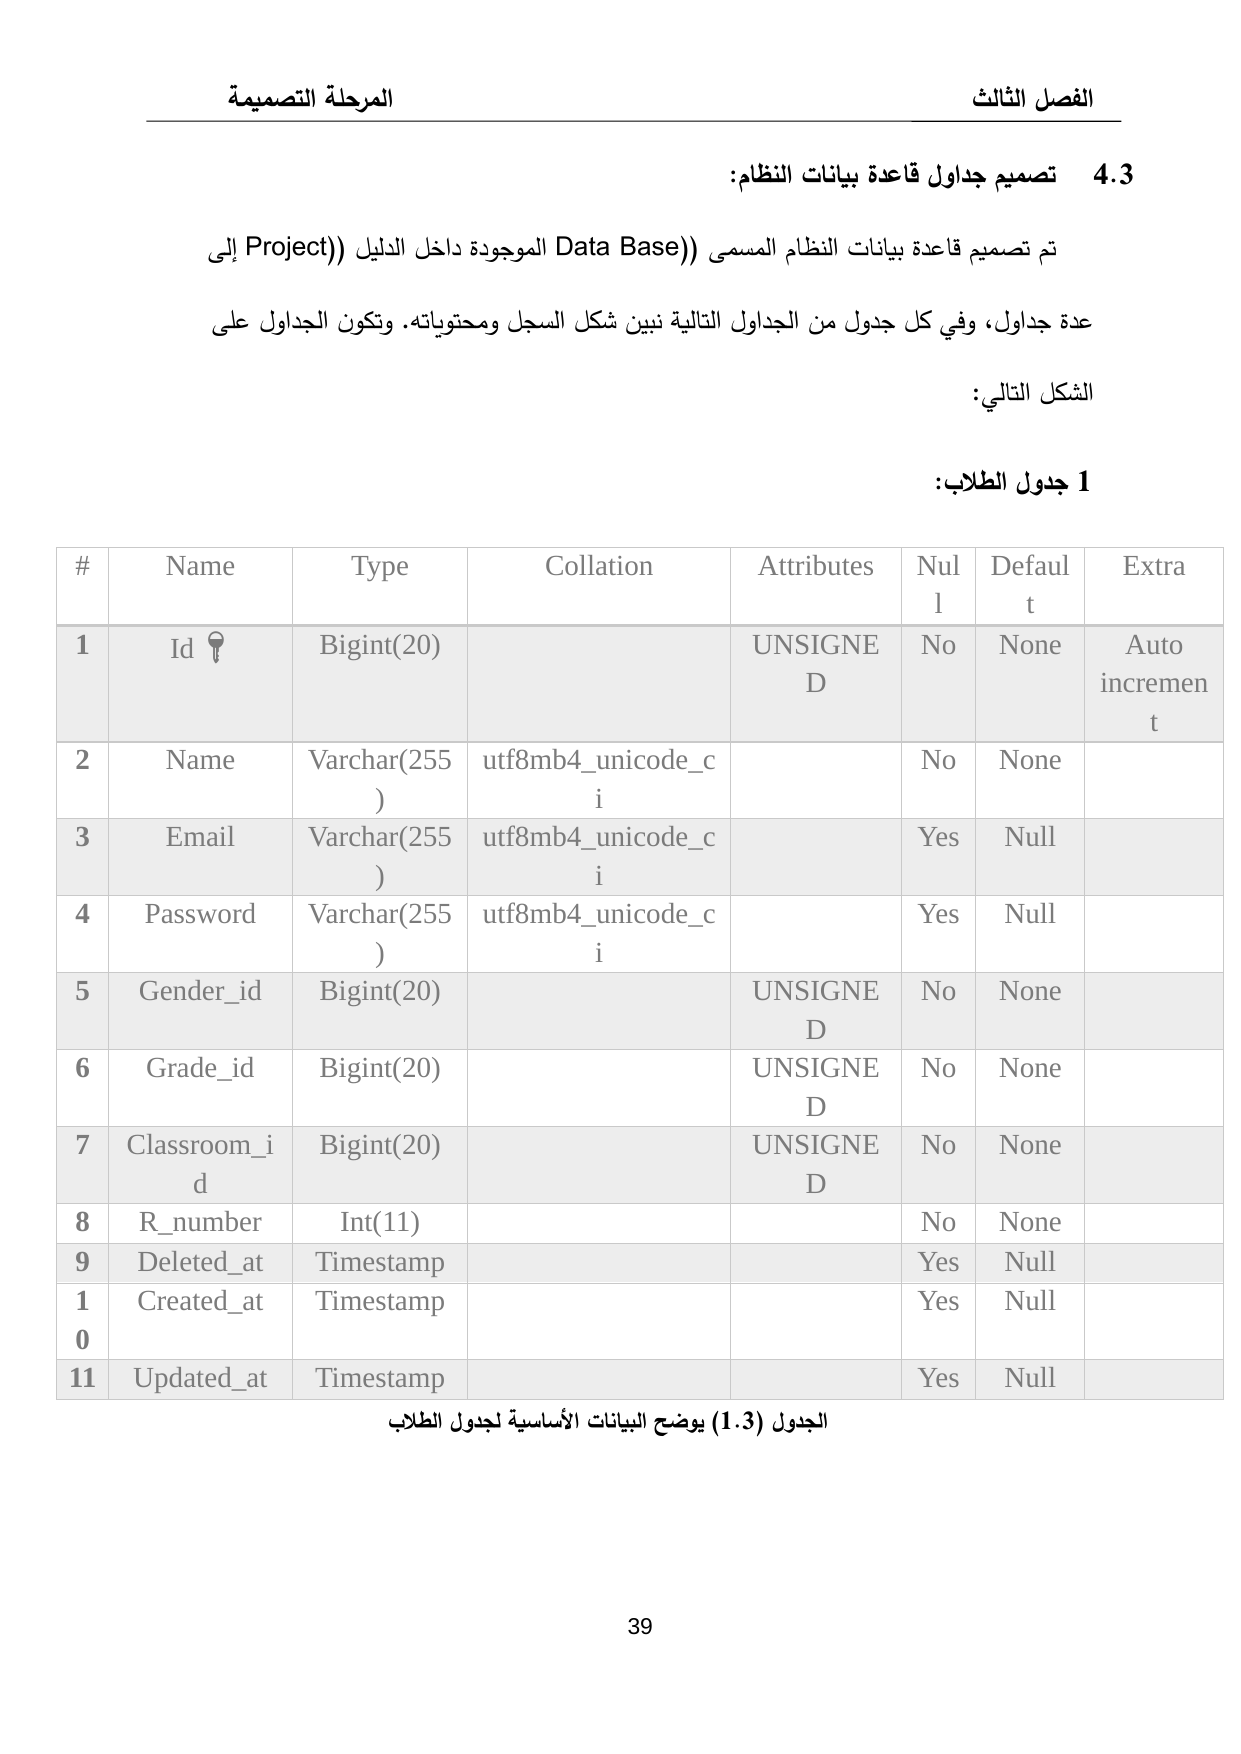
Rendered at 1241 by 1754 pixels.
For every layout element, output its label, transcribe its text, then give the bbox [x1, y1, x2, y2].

table_cell [1085, 819, 1223, 895]
table_cell Null [976, 819, 1084, 895]
table_cell Yes [902, 1360, 975, 1399]
table_cell None [976, 1127, 1084, 1203]
table_cell Yes [902, 1284, 975, 1359]
table_cell [731, 819, 901, 895]
table_cell None [976, 1050, 1084, 1126]
table_cell [1085, 896, 1223, 972]
table_cell [731, 1284, 901, 1359]
table_cell Classroom_id [109, 1127, 292, 1203]
table_cell utf8mb4_unicode_ci [468, 743, 730, 818]
table_cell Timestamp [293, 1360, 467, 1399]
table_cell 5 [57, 973, 108, 1049]
table_cell Int(11) [293, 1204, 467, 1243]
table_cell utf8mb4_unicode_ci [468, 896, 730, 972]
table_cell [468, 627, 730, 741]
table_cell Auto increment [1085, 627, 1223, 741]
table_cell Email [109, 819, 292, 895]
table_cell No [902, 973, 975, 1049]
table_cell [468, 1244, 730, 1282]
table_header Default [976, 548, 1084, 624]
table_cell Null [976, 1244, 1084, 1282]
table_cell [1085, 1204, 1223, 1243]
text 1 جدول الطلاب: [187, 457, 1092, 506]
table_cell Created_at [109, 1284, 292, 1359]
table_cell UNSIGNED [731, 973, 901, 1049]
table_cell Null [976, 1284, 1084, 1359]
table_cell [468, 1127, 730, 1203]
table_cell Id 🔑 [109, 627, 292, 741]
table_cell [731, 1244, 901, 1282]
table_cell No [902, 1204, 975, 1243]
table_header Name [109, 548, 292, 624]
table_cell [1085, 1244, 1223, 1282]
table_cell [468, 1204, 730, 1243]
table_cell UNSIGNED [731, 1127, 901, 1203]
table_cell Varchar(255) [293, 819, 467, 895]
table_cell Null [976, 1360, 1084, 1399]
table_header Attributes [731, 548, 901, 624]
table_cell [731, 1204, 901, 1243]
table_cell [731, 743, 901, 818]
table_cell [468, 973, 730, 1049]
table_header Type [293, 548, 467, 624]
table_cell No [902, 1127, 975, 1203]
table_cell 10 [57, 1284, 108, 1359]
table_cell Yes [902, 896, 975, 972]
table_cell [468, 1050, 730, 1126]
table_cell No [902, 1050, 975, 1126]
text الجدول (1.3) يوضح البيانات الأساسية لجدول الطلاب [187, 1400, 1034, 1442]
table_cell Bigint(20) [293, 627, 467, 741]
table_cell Bigint(20) [293, 1050, 467, 1126]
table_cell None [976, 627, 1084, 741]
table_cell 8 [57, 1204, 108, 1243]
table_cell [468, 1360, 730, 1399]
table_cell [731, 1360, 901, 1399]
table_cell 4 [57, 896, 108, 972]
table_cell None [976, 1204, 1084, 1243]
table_cell [1085, 973, 1223, 1049]
table_cell [1085, 1284, 1223, 1359]
table_cell Bigint(20) [293, 973, 467, 1049]
table_header Null [902, 548, 975, 624]
table_cell Password [109, 896, 292, 972]
table_cell None [976, 743, 1084, 818]
table_cell Varchar(255) [293, 896, 467, 972]
table_cell R_number [109, 1204, 292, 1243]
table_cell Varchar(255) [293, 743, 467, 818]
text تم تصميم قاعدة بيانات النظام المسمى ((Data Base الموجودة داخل الدليل ((Project إلى عدة جداول، وفي كل جدول من الجداول التالية نبين شكل السجل ومحتوياته. وتكون الجداول على الشكل التالي: [187, 223, 1092, 416]
table_cell UNSIGNED [731, 627, 901, 741]
table_cell UNSIGNED [731, 1050, 901, 1126]
table_cell Name [109, 743, 292, 818]
table_cell Yes [902, 1244, 975, 1282]
table_cell [1085, 1050, 1223, 1126]
table_header Collation [468, 548, 730, 624]
table_cell [1085, 1127, 1223, 1203]
table_cell No [902, 627, 975, 741]
table_cell Timestamp [293, 1284, 467, 1359]
table_cell Grade_id [109, 1050, 292, 1126]
table_cell [468, 1284, 730, 1359]
table_cell Timestamp [293, 1244, 467, 1282]
table_cell 11 [57, 1360, 108, 1399]
table_cell None [976, 973, 1084, 1049]
table_header Extra [1085, 548, 1223, 624]
table_cell 2 [57, 743, 108, 818]
table_cell [731, 896, 901, 972]
list تصميم جداول قاعدة بيانات النظام: [262, 150, 1092, 199]
table_cell Null [976, 896, 1084, 972]
table_cell Deleted_at [109, 1244, 292, 1282]
table_cell No [902, 743, 975, 818]
table_cell [1085, 1360, 1223, 1399]
table_cell 3 [57, 819, 108, 895]
table_cell Gender_id [109, 973, 292, 1049]
table_cell [1085, 743, 1223, 818]
table_cell 6 [57, 1050, 108, 1126]
table_header # [57, 548, 108, 624]
table_cell Updated_at [109, 1360, 292, 1399]
table_cell Yes [902, 819, 975, 895]
table_cell utf8mb4_unicode_ci [468, 819, 730, 895]
table_cell 1 [57, 627, 108, 741]
table_cell 9 [57, 1244, 108, 1282]
table_cell Bigint(20) [293, 1127, 467, 1203]
table_cell 7 [57, 1127, 108, 1203]
